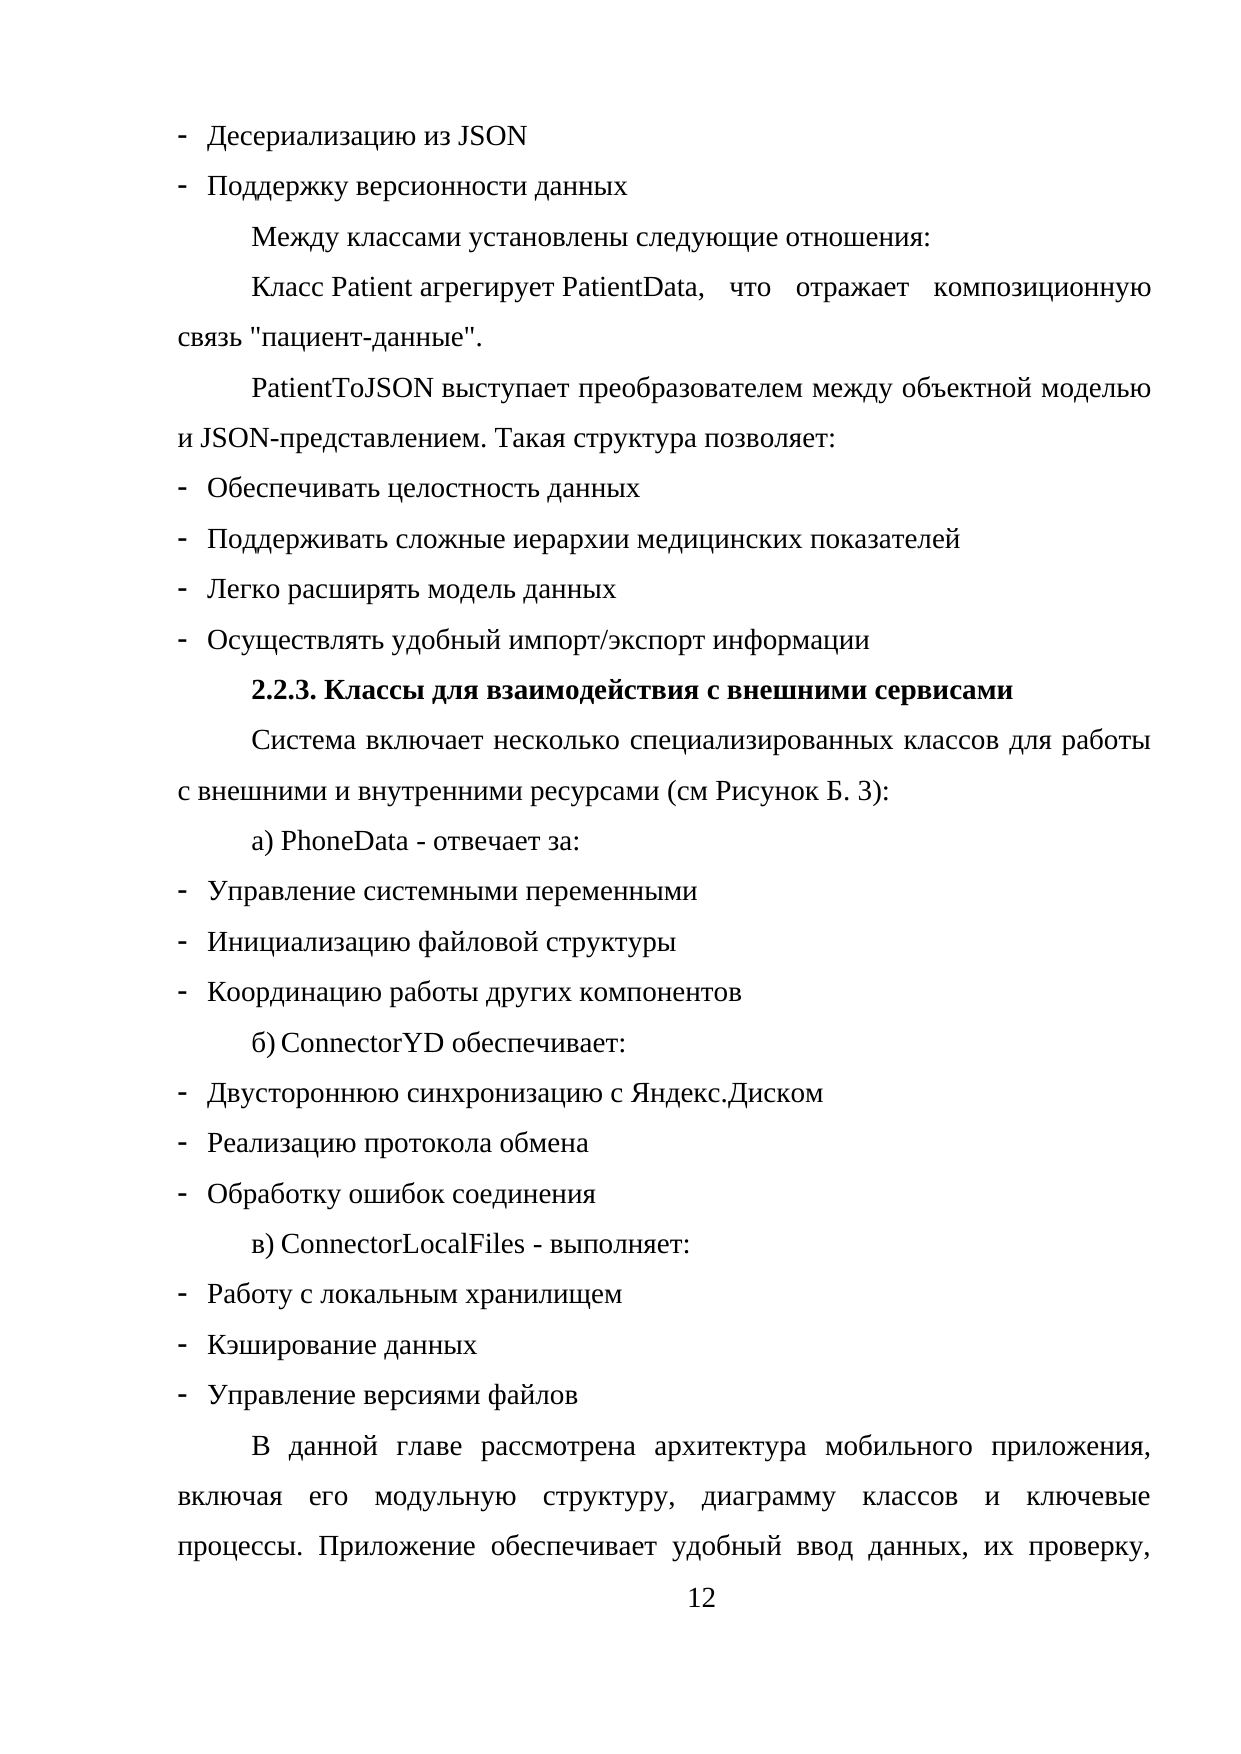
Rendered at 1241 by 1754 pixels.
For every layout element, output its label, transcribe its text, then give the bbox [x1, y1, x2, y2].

text Кэширование данных [177, 1327, 1152, 1361]
text Обеспечивать целостность данных [177, 471, 1152, 504]
subtitle 2.2.3. Классы для взаимодействия с внешними сервисами [177, 672, 1152, 706]
text PatientToJSON выступает преобразователем между объектной моделью и JSON-представлением. Такая структура позволяет: [177, 370, 1152, 454]
text Работу с локальным хранилищем [177, 1277, 1152, 1310]
text Двустороннюю синхронизацию с Яндекс.Диском [177, 1075, 1152, 1109]
text Инициализацию файловой структуры [177, 924, 1152, 957]
text Поддержку версионности данных [177, 168, 1152, 202]
text Координацию работы других компонентов [177, 974, 1152, 1008]
text Между классами установлены следующие отношения: [177, 219, 1152, 252]
text Осуществлять удобный импорт/экспорт информации [177, 622, 1152, 655]
text Обработку ошибок соединения [177, 1176, 1152, 1209]
text Реализацию протокола обмена [177, 1125, 1152, 1159]
text Управление версиями файлов [177, 1377, 1152, 1411]
text Управление системными переменными [177, 873, 1152, 907]
text Поддерживать сложные иерархии медицинских показателей [177, 521, 1152, 554]
text Десериализацию из JSON [177, 118, 1152, 152]
text ConnectorLocalFiles - выполняет: [251, 1226, 1152, 1260]
text ConnectorYD обеспечивает: [251, 1025, 1152, 1058]
list PhoneData - отвечает за: [251, 823, 1152, 857]
text Класс Patient агрегирует PatientData, что отражает композиционную связь "пациент-данные". [177, 269, 1152, 353]
text Легко расширять модель данных [177, 571, 1152, 605]
text Система включает несколько специализированных классов для работы с внешними и внутренними ресурсами (см Рисунок Б. 3): [177, 722, 1152, 806]
